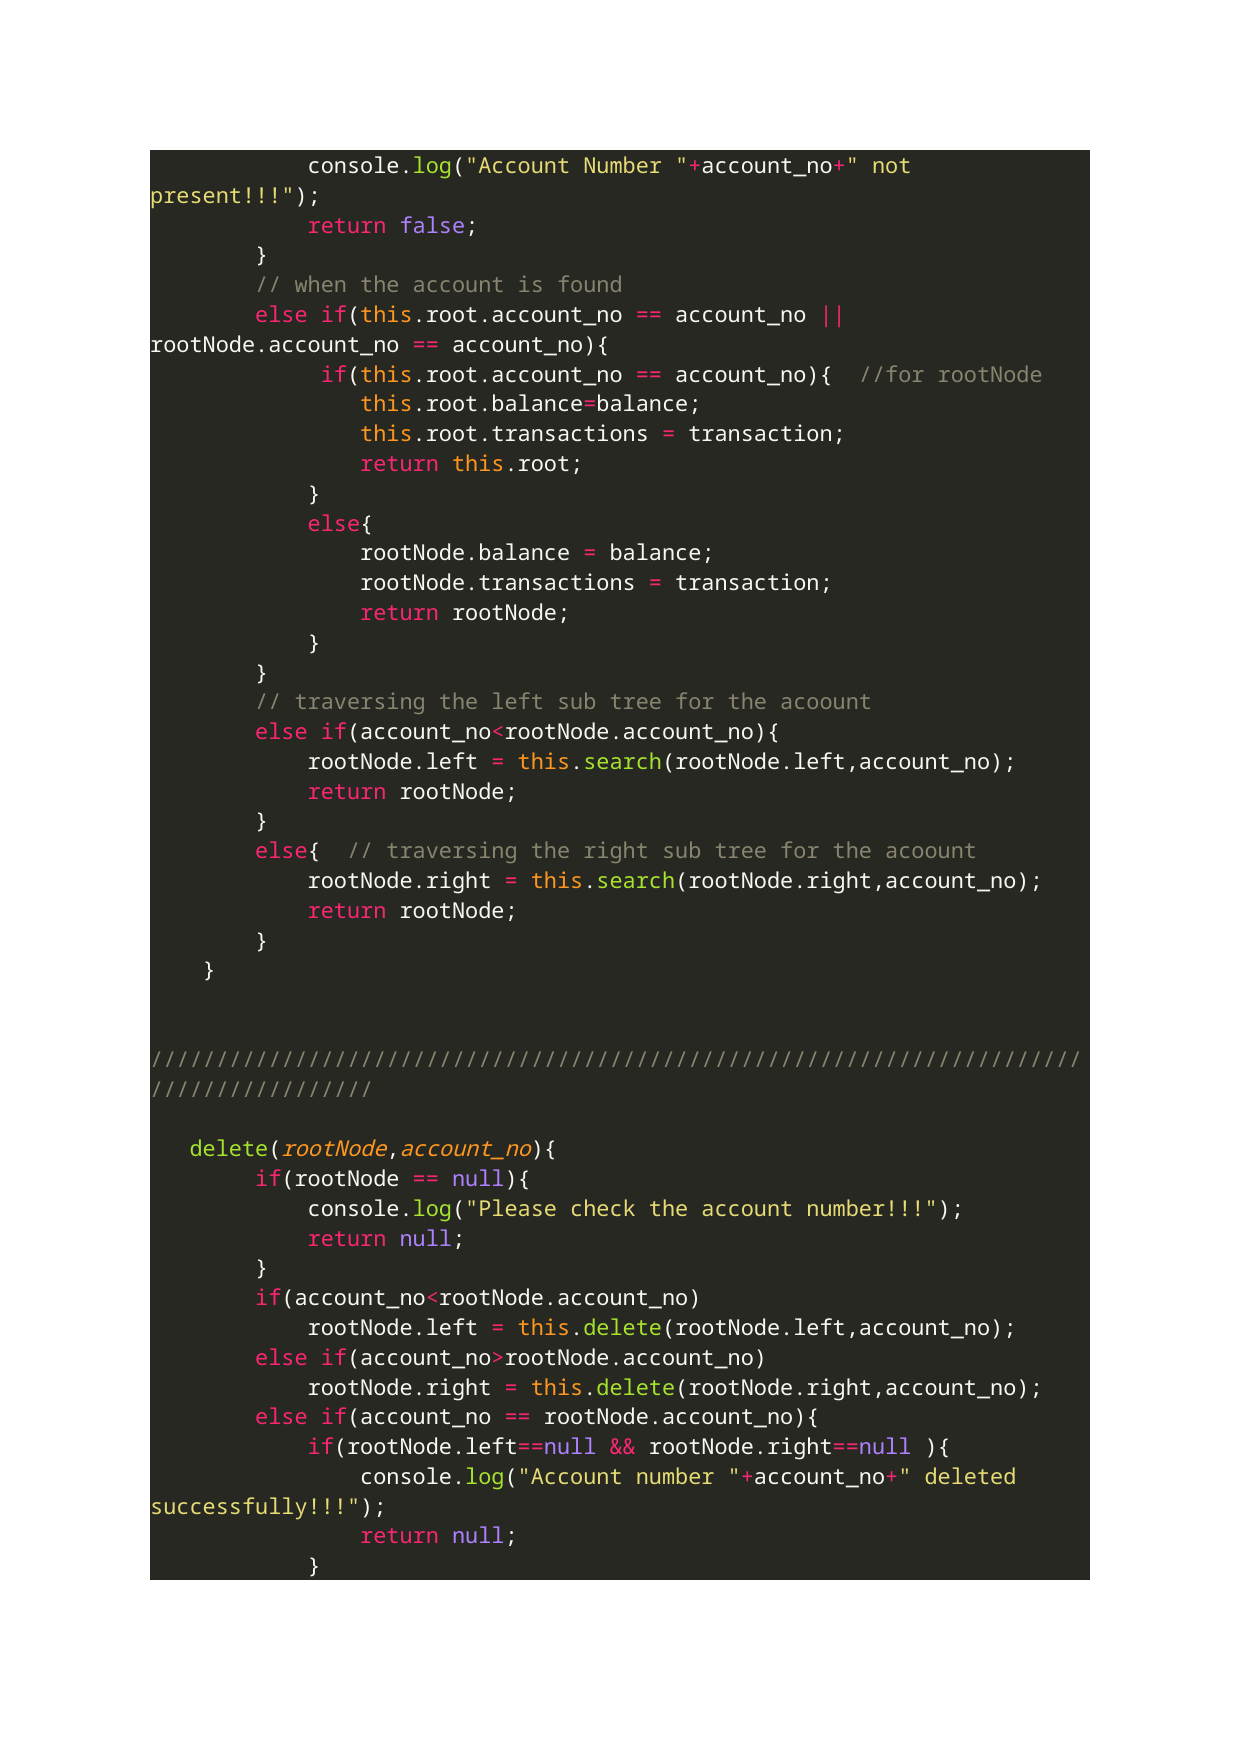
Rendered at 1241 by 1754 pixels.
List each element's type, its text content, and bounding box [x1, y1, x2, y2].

text else if(this.root.account_no == account_no || rootNode.account_no == account_no){ [150, 299, 1090, 358]
text return null; [150, 1520, 1090, 1550]
text rootNode.left = this.search(rootNode.left,account_no); [150, 746, 1090, 776]
text } [150, 924, 1090, 954]
text //////////////////////////////////////////////////////////////////////////////////////// [150, 1014, 1090, 1103]
text rootNode.right = this.delete(rootNode.right,account_no); [150, 1371, 1090, 1401]
text rootNode.left = this.delete(rootNode.left,account_no); [150, 1312, 1090, 1342]
text console.log("Please check the account number!!!"); [150, 1193, 1090, 1222]
text rootNode.transactions = transaction; [150, 567, 1090, 597]
text } [150, 627, 1090, 656]
text } [150, 239, 1090, 269]
text return rootNode; [150, 597, 1090, 627]
text else if(account_no>rootNode.account_no) [150, 1342, 1090, 1371]
text console.log("Account number "+account_no+" deleted successfully!!!"); [150, 1461, 1090, 1520]
text console.log("Account Number "+account_no+" not present!!!"); [150, 150, 1090, 209]
text // traversing the left sub tree for the acoount [150, 686, 1090, 716]
text } [150, 1252, 1090, 1282]
text return false; [150, 209, 1090, 239]
text return rootNode; [150, 895, 1090, 924]
text if(account_no<rootNode.account_no) [150, 1282, 1090, 1312]
text else{ [150, 507, 1090, 537]
text } [150, 1550, 1090, 1580]
text else if(account_no<rootNode.account_no){ [150, 716, 1090, 746]
text } [150, 478, 1090, 507]
text delete(rootNode,account_no){ [150, 1133, 1090, 1163]
text return rootNode; [150, 776, 1090, 805]
text } [150, 954, 1090, 984]
text } [150, 656, 1090, 686]
text else{ // traversing the right sub tree for the acoount [150, 835, 1090, 865]
text else if(account_no == rootNode.account_no){ [150, 1401, 1090, 1431]
text this.root.transactions = transaction; [150, 418, 1090, 448]
text rootNode.right = this.search(rootNode.right,account_no); [150, 865, 1090, 895]
text this.root.balance=balance; [150, 388, 1090, 418]
text } [150, 805, 1090, 835]
text return null; [150, 1222, 1090, 1252]
text return this.root; [150, 448, 1090, 478]
text if(rootNode == null){ [150, 1163, 1090, 1193]
text if(this.root.account_no == account_no){ //for rootNode [150, 358, 1090, 388]
text if(rootNode.left==null && rootNode.right==null ){ [150, 1431, 1090, 1461]
text rootNode.balance = balance; [150, 537, 1090, 567]
text // when the account is found [150, 269, 1090, 299]
